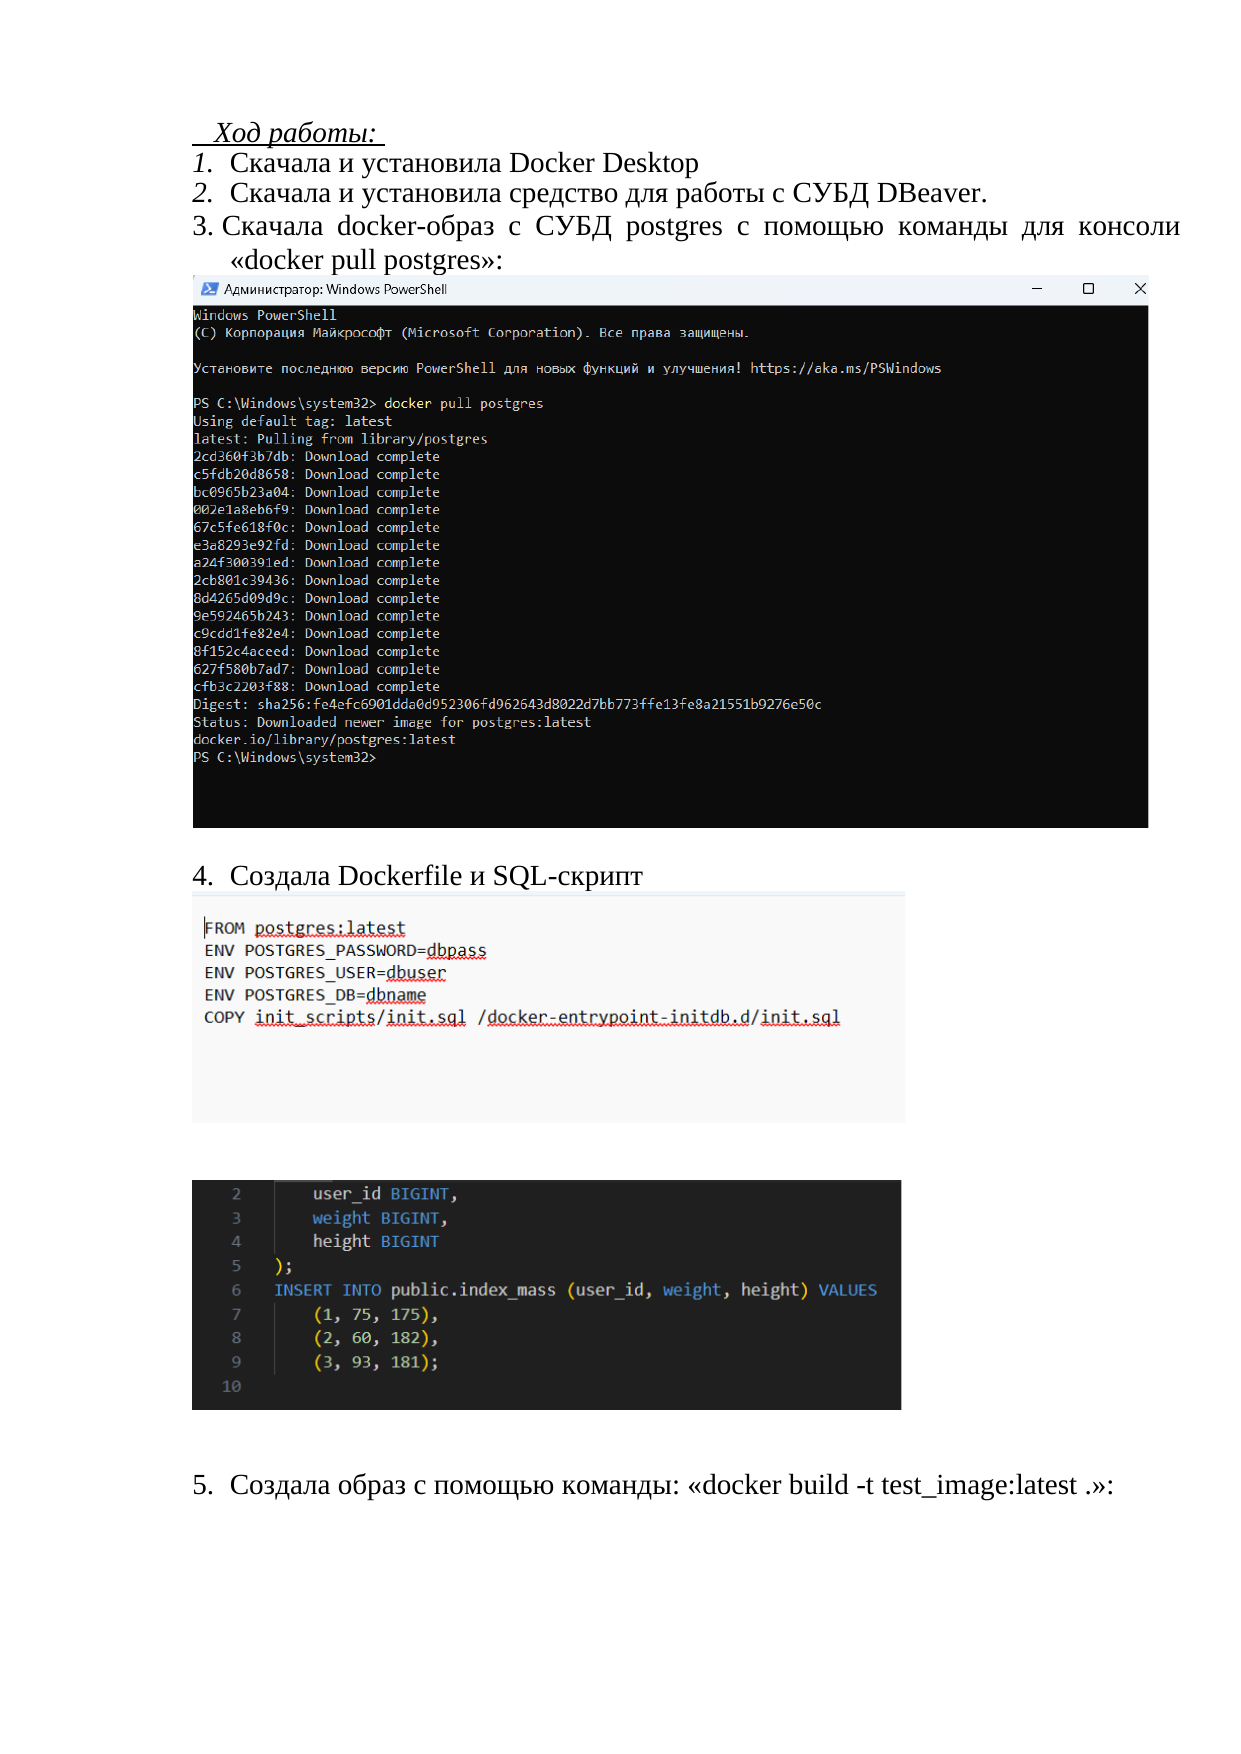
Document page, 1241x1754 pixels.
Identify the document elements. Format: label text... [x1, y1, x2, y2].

list Скачала docker-образ с СУБД postgres с помощью команды для консоли «docker pull postgres»: [192, 208, 1181, 276]
picture [193, 275, 1149, 828]
list Скачала и установила Docker Desktop [192, 148, 1181, 178]
picture [192, 891, 906, 1123]
list Ход работы: [192, 118, 1181, 148]
list Создала Dockerfile и SQL-скрипт [192, 862, 1181, 892]
list Создала образ с помощью команды: «docker build -t test_image:latest .»: [192, 1467, 1181, 1501]
list Скачала и установила средство для работы с СУБД DBeaver. [192, 178, 1181, 208]
picture [192, 1180, 902, 1410]
